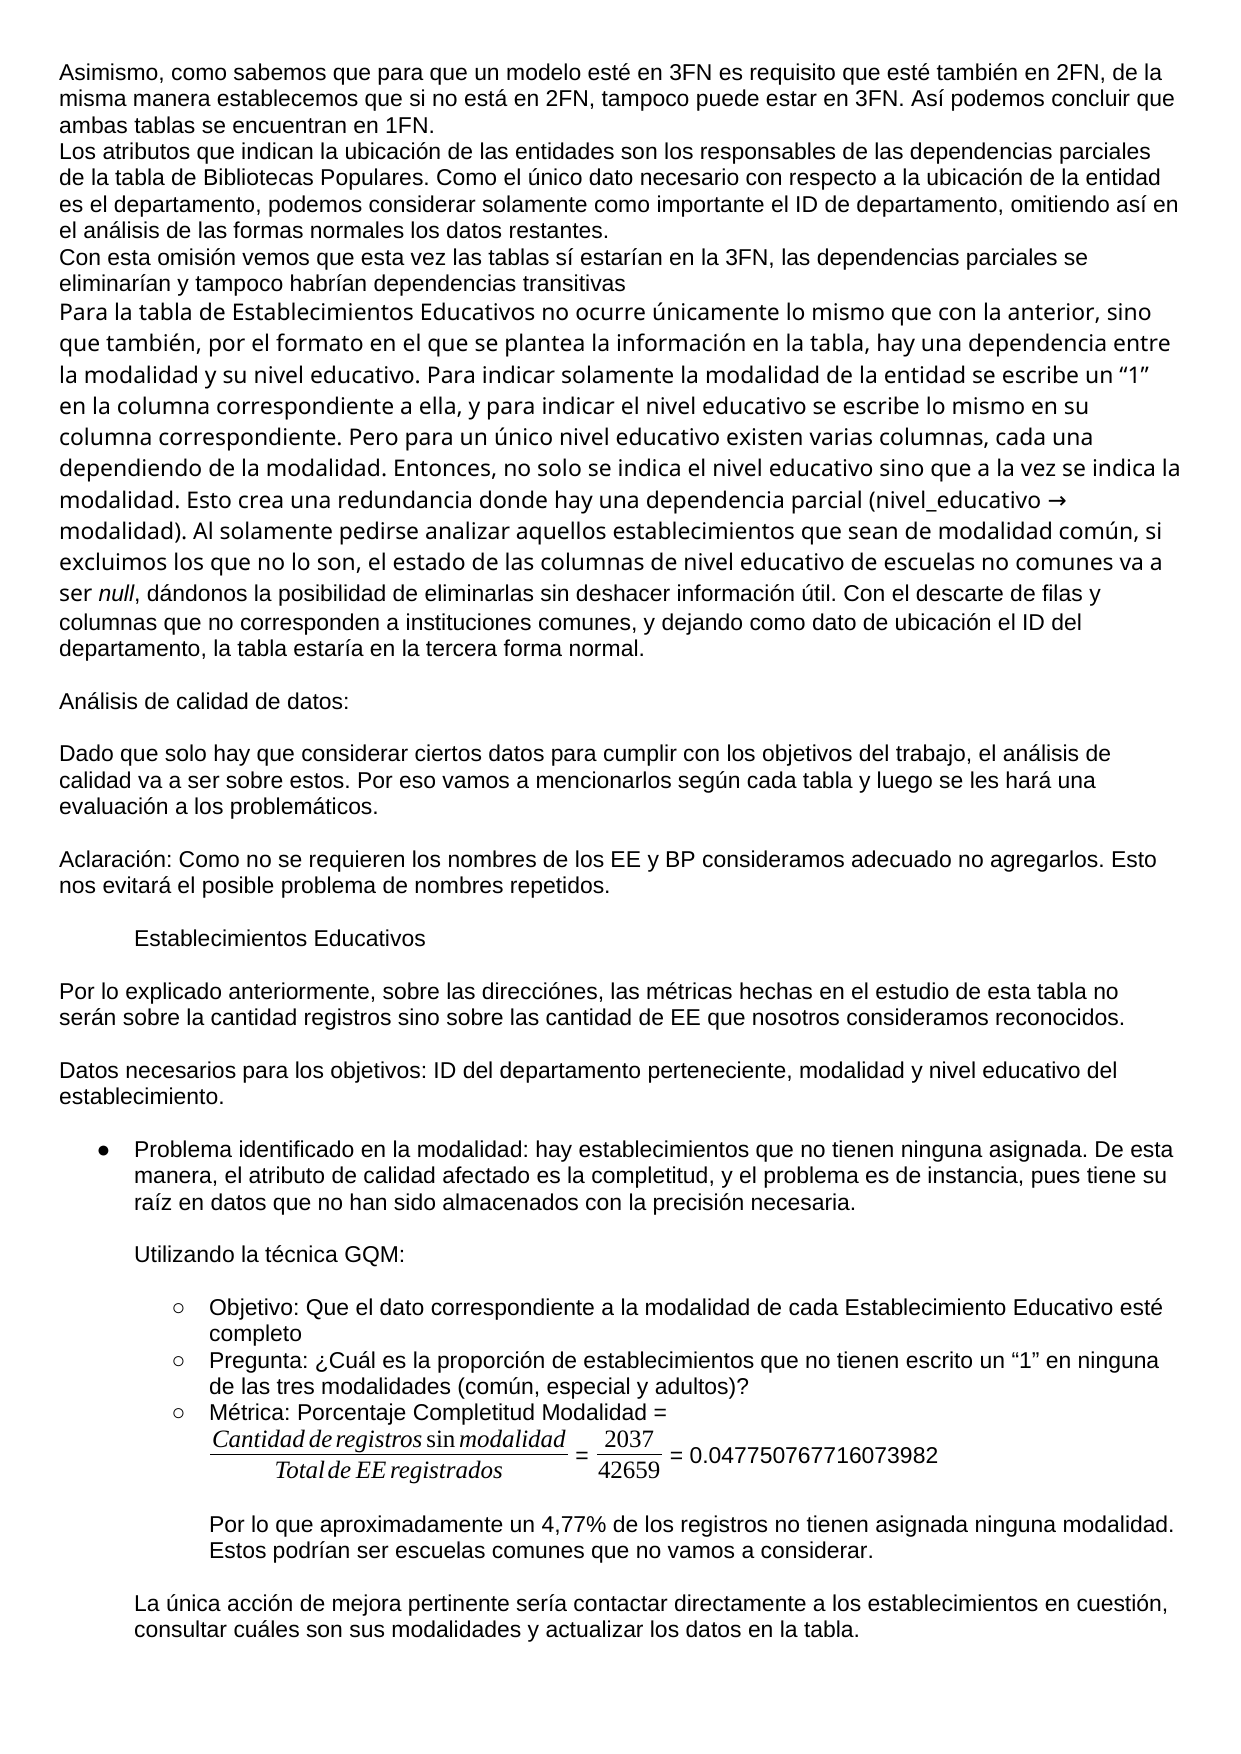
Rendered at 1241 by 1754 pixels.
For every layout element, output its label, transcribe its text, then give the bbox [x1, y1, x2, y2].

list Objetivo: Que el dato correspondiente a la modalidad de cada Establecimiento Educativo esté completo [171, 1294, 1181, 1347]
text Aclaración: Como no se requieren los nombres de los EE y BP consideramos adecuado no agregarlos. Esto nos evitará el posible problema de nombres repetidos. [59, 846, 1181, 898]
text Por lo explicado anteriormente, sobre las direcciónes, las métricas hechas en el estudio de esta tabla no serán sobre la cantidad registros sino sobre las cantidad de EE que nosotros consideramos reconocidos. [59, 978, 1181, 1030]
text Para la tabla de Establecimientos Educativos no ocurre únicamente lo mismo que con la anterior, sino que también, por el formato en el que se plantea la información en la tabla, hay una dependencia entre la modalidad y su nivel educativo. Para indicar solamente la modalidad de la entidad se escribe un “1” en la columna correspondiente a ella, y para indicar el nivel educativo se escribe lo mismo en su columna correspondiente. Pero para un único nivel educativo existen varias columnas, cada una dependiendo de la modalidad. Entonces, no solo se indica el nivel educativo sino que a la vez se indica la modalidad. Esto crea una redundancia donde hay una dependencia parcial (nivel_educativo → modalidad). Al solamente pedirse analizar aquellos establecimientos que sean de modalidad común, si excluimos los que no lo son, el estado de las columnas de nivel educativo de escuelas no comunes va a ser null, dándonos la posibilidad de eliminarlas sin deshacer información útil. Con el descarte de filas y columnas que no corresponden a instituciones comunes, y dejando como dato de ubicación el ID del departamento, la tabla estaría en la tercera forma normal. [59, 296, 1181, 661]
text Los atributos que indican la ubicación de las entidades son los responsables de las dependencias parciales de la tabla de Bibliotecas Populares. Como el único dato necesario con respecto a la ubicación de la entidad es el departamento, podemos considerar solamente como importante el ID de departamento, omitiendo así en el análisis de las formas normales los datos restantes. [59, 138, 1181, 243]
text Utilizando la técnica GQM: [134, 1241, 1181, 1267]
list Métrica: Porcentaje Completitud Modalidad = [171, 1399, 1181, 1426]
text Datos necesarios para los objetivos: ID del departamento perteneciente, modalidad y nivel educativo del establecimiento. [59, 1057, 1181, 1109]
list Pregunta: ¿Cuál es la proporción de establecimientos que no tienen escrito un “1” en ninguna de las tres modalidades (común, especial y adultos)? [171, 1347, 1181, 1399]
text Establecimientos Educativos [59, 925, 1181, 951]
text Asimismo, como sabemos que para que un modelo esté en 3FN es requisito que esté también en 2FN, de la misma manera establecemos que si no está en 2FN, tampoco puede estar en 3FN. Así podemos concluir que ambas tablas se encuentran en 1FN. [59, 59, 1181, 138]
text Análisis de calidad de datos: [59, 688, 1181, 714]
text = = 0.047750767716073982 [209, 1426, 1181, 1484]
list Problema identificado en la modalidad: hay establecimientos que no tienen ninguna asignada. De esta manera, el atributo de calidad afectado es la completitud, y el problema es de instancia, pues tiene su raíz en datos que no han sido almacenados con la precisión necesaria. [96, 1136, 1181, 1215]
text Dado que solo hay que considerar ciertos datos para cumplir con los objetivos del trabajo, el análisis de calidad va a ser sobre estos. Por eso vamos a mencionarlos según cada tabla y luego se les hará una evaluación a los problemáticos. [59, 740, 1181, 819]
text Por lo que aproximadamente un 4,77% de los registros no tienen asignada ninguna modalidad. Estos podrían ser escuelas comunes que no vamos a considerar. [209, 1511, 1181, 1564]
text Con esta omisión vemos que esta vez las tablas sí estarían en la 3FN, las dependencias parciales se eliminarían y tampoco habrían dependencias transitivas [59, 243, 1181, 296]
text La única acción de mejora pertinente sería contactar directamente a los establecimientos en cuestión, consultar cuáles son sus modalidades y actualizar los datos en la tabla. [134, 1590, 1181, 1669]
